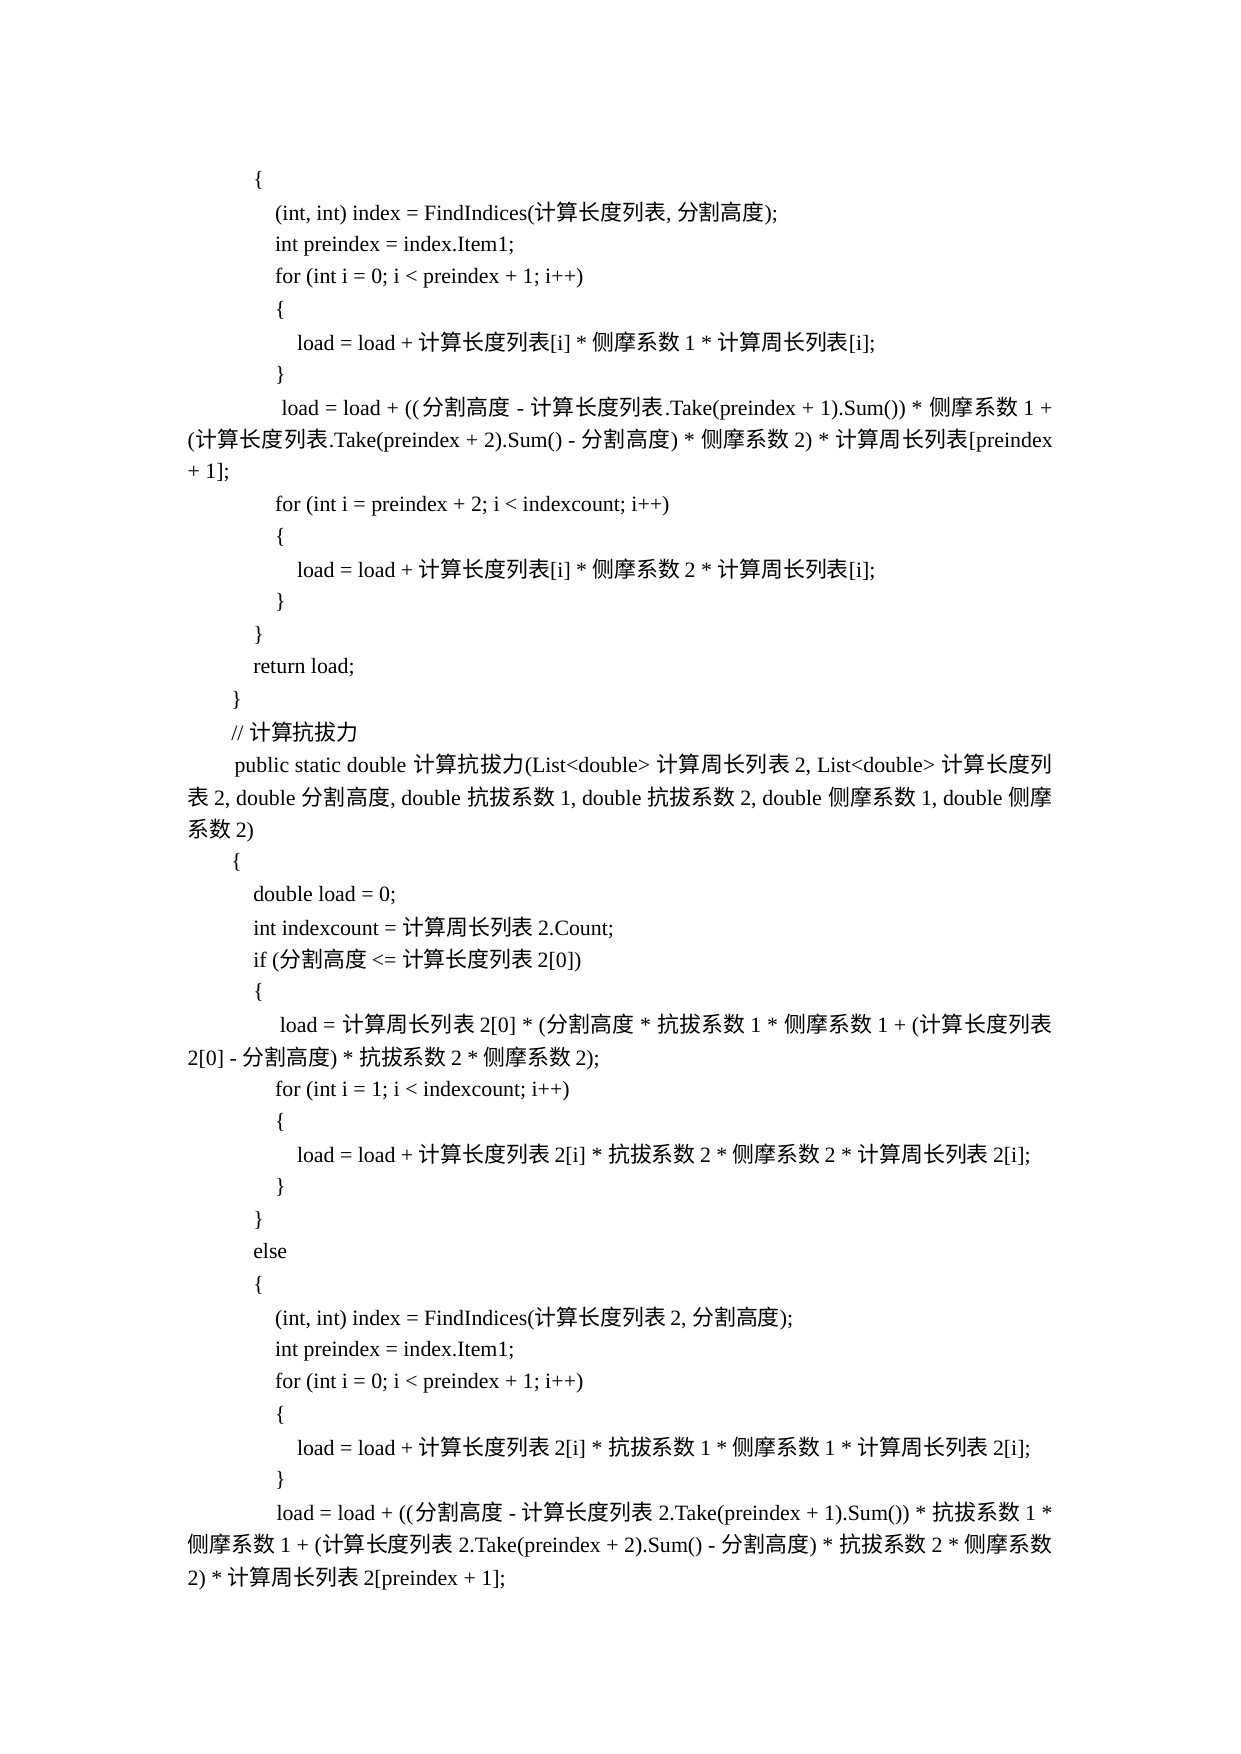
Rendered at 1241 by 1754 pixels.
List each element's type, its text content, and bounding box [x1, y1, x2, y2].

text load = load + 计算长度列表2[i] * 抗拔系数2 * 侧摩系数2 * 计算周长列表2[i]; [187, 1137, 1053, 1169]
text public static double 计算抗拔力(List<double> 计算周长列表2, List<double> 计算长度列表2, double 分割高度, double 抗拔系数1, double 抗拔系数2, double 侧摩系数1, double 侧摩系数2) [187, 747, 1053, 844]
text { [187, 292, 1053, 324]
text } [187, 682, 1053, 714]
text { [187, 1104, 1053, 1137]
text } [187, 1169, 1053, 1202]
text double load = 0; [187, 877, 1053, 909]
text if (分割高度 <= 计算长度列表2[0]) [187, 942, 1053, 974]
text else [187, 1234, 1053, 1267]
text for (int i = 0; i < preindex + 1; i++) [187, 259, 1053, 292]
text load = load + ((分割高度 - 计算长度列表2.Take(preindex + 1).Sum()) * 抗拔系数1 * 侧摩系数1 + (计算长度列表2.Take(preindex + 2).Sum() - 分割高度) * 抗拔系数2 * 侧摩系数2) * 计算周长列表2[preindex + 1]; [187, 1494, 1053, 1592]
text { [187, 162, 1053, 194]
text return load; [187, 649, 1053, 682]
text // 计算抗拔力 [187, 714, 1053, 747]
text } [187, 357, 1053, 389]
text { [187, 974, 1053, 1007]
text { [187, 1397, 1053, 1429]
text } [187, 1462, 1053, 1494]
text } [187, 617, 1053, 649]
text } [187, 584, 1053, 617]
text int preindex = index.Item1; [187, 1332, 1053, 1364]
text for (int i = 1; i < indexcount; i++) [187, 1072, 1053, 1104]
text for (int i = preindex + 2; i < indexcount; i++) [187, 487, 1053, 519]
text for (int i = 0; i < preindex + 1; i++) [187, 1364, 1053, 1397]
text { [187, 844, 1053, 877]
text int indexcount = 计算周长列表2.Count; [187, 909, 1053, 942]
text load = 计算周长列表2[0] * (分割高度 * 抗拔系数1 * 侧摩系数1 + (计算长度列表2[0] - 分割高度) * 抗拔系数2 * 侧摩系数2); [187, 1007, 1053, 1072]
text load = load + 计算长度列表2[i] * 抗拔系数1 * 侧摩系数1 * 计算周长列表2[i]; [187, 1429, 1053, 1462]
text { [187, 519, 1053, 552]
text (int, int) index = FindIndices(计算长度列表2, 分割高度); [187, 1299, 1053, 1332]
text { [187, 1267, 1053, 1299]
text } [187, 1202, 1053, 1234]
text int preindex = index.Item1; [187, 227, 1053, 259]
text load = load + 计算长度列表[i] * 侧摩系数1 * 计算周长列表[i]; [187, 324, 1053, 357]
text (int, int) index = FindIndices(计算长度列表, 分割高度); [187, 194, 1053, 227]
text load = load + 计算长度列表[i] * 侧摩系数2 * 计算周长列表[i]; [187, 552, 1053, 584]
text load = load + ((分割高度 - 计算长度列表.Take(preindex + 1).Sum()) * 侧摩系数1 + (计算长度列表.Take(preindex + 2).Sum() - 分割高度) * 侧摩系数2) * 计算周长列表[preindex + 1]; [187, 389, 1053, 487]
